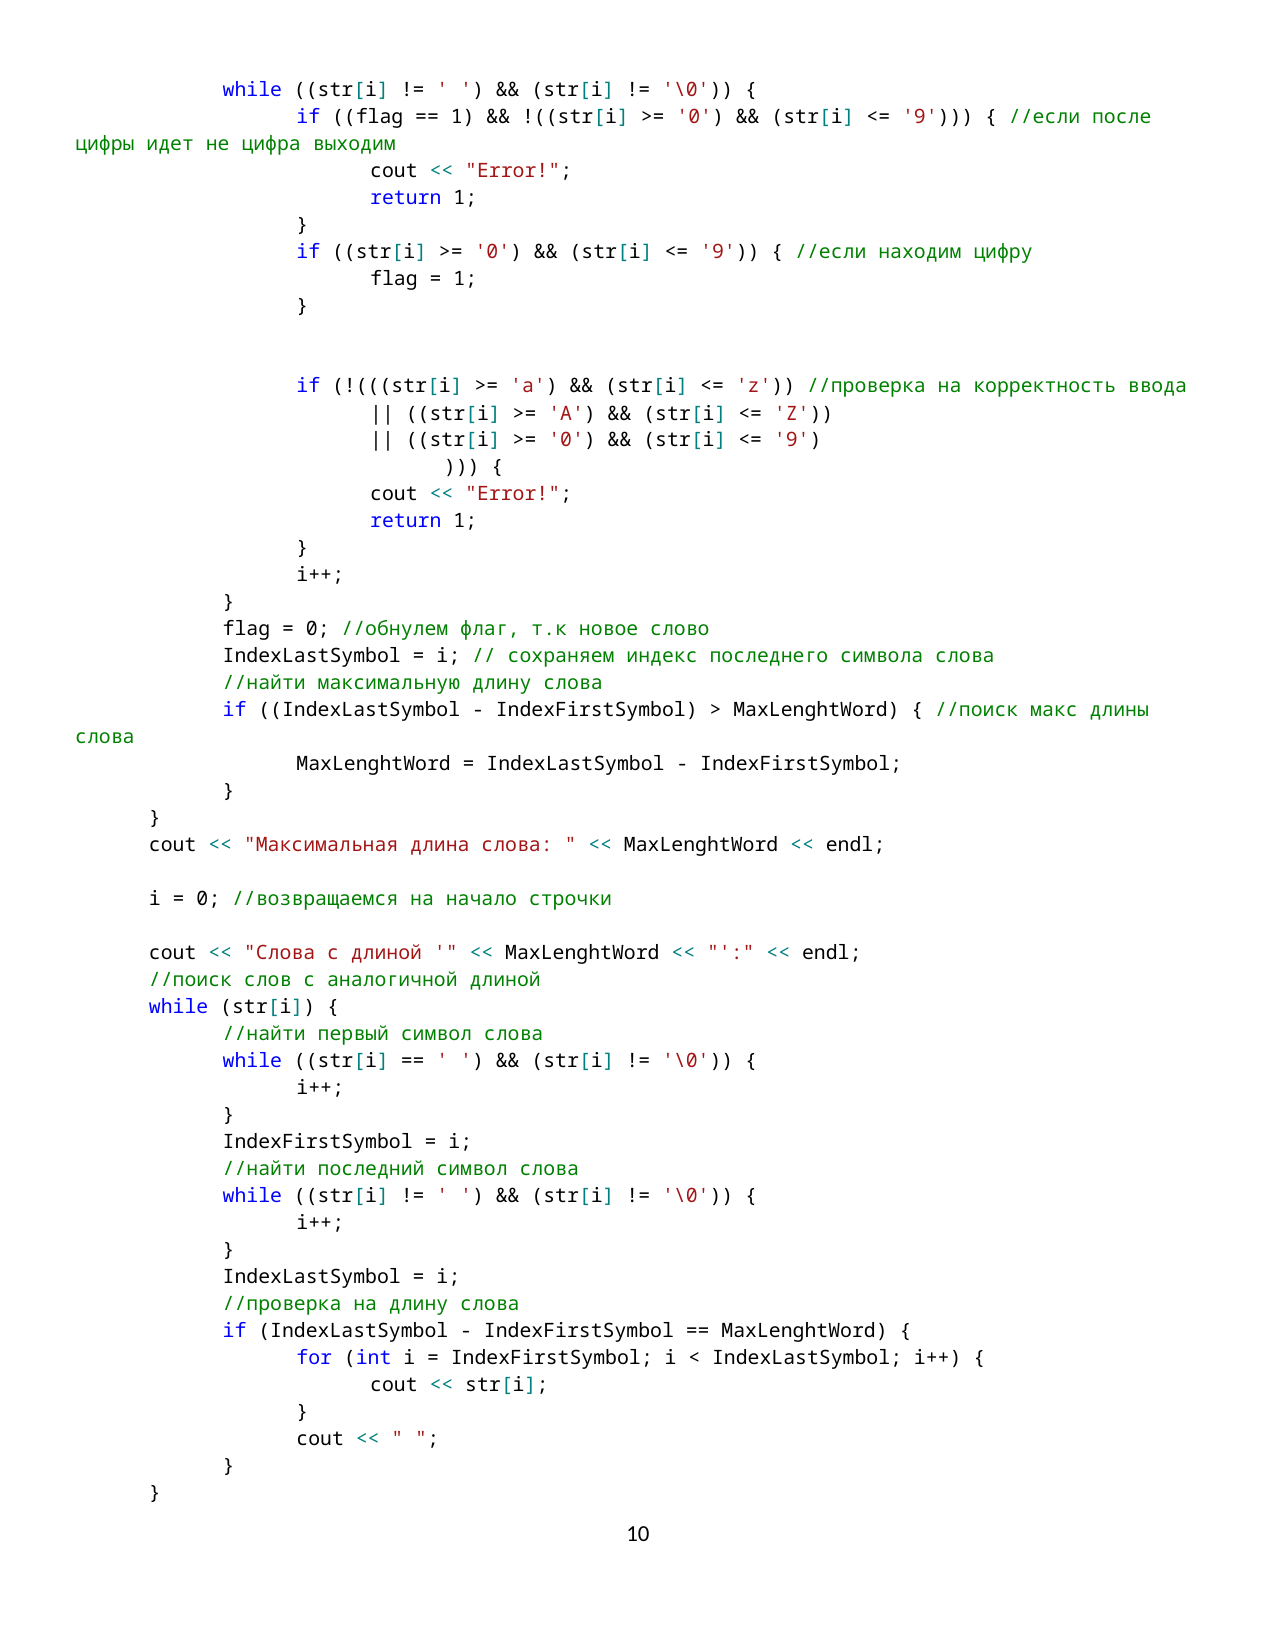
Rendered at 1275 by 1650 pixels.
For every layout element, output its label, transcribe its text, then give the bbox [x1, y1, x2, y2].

text } [75, 1235, 1200, 1262]
text //найти первый символ слова [75, 1019, 1200, 1046]
text cout << "Error!"; [75, 156, 1200, 183]
text i++; [75, 561, 1200, 588]
text return 1; [75, 507, 1200, 534]
text //найти последний символ слова [75, 1154, 1200, 1181]
text while (str[i]) { [75, 992, 1200, 1019]
text while ((str[i] != ' ') && (str[i] != '\0')) { [75, 1181, 1200, 1208]
text if ((flag == 1) && !((str[i] >= '0') && (str[i] <= '9'))) { //если после цифры идет не цифра выходим [75, 102, 1200, 156]
text IndexLastSymbol = i; [75, 1262, 1200, 1289]
text } [75, 1100, 1200, 1127]
text } [75, 803, 1200, 830]
text i = 0; //возвращаемся на начало строчки [75, 884, 1200, 911]
text //поиск слов с аналогичной длиной [75, 965, 1200, 992]
text if (IndexLastSymbol - IndexFirstSymbol == MaxLenghtWord) { [75, 1316, 1200, 1343]
text cout << "Максимальная длина слова: " << MaxLenghtWord << endl; [75, 830, 1200, 857]
text while ((str[i] != ' ') && (str[i] != '\0')) { [75, 75, 1200, 102]
text } [75, 1478, 1200, 1505]
text flag = 1; [75, 264, 1200, 291]
text //проверка на длину слова [75, 1289, 1200, 1316]
text } [75, 291, 1200, 318]
text if ((IndexLastSymbol - IndexFirstSymbol) > MaxLenghtWord) { //поиск макс длины слова [75, 696, 1200, 749]
text } [75, 210, 1200, 237]
text i++; [75, 1208, 1200, 1235]
text } [75, 1451, 1200, 1478]
text } [75, 534, 1200, 561]
text } [75, 776, 1200, 803]
text i++; [75, 1073, 1200, 1100]
text if ((str[i] >= '0') && (str[i] <= '9')) { //если находим цифру [75, 237, 1200, 264]
text flag = 0; //обнулем флаг, т.к новое слово [75, 614, 1200, 642]
text } [75, 588, 1200, 614]
text || ((str[i] >= 'A') && (str[i] <= 'Z')) [75, 399, 1200, 426]
text return 1; [75, 183, 1200, 210]
text cout << str[i]; [75, 1370, 1200, 1397]
text while ((str[i] == ' ') && (str[i] != '\0')) { [75, 1046, 1200, 1073]
text } [75, 1397, 1200, 1424]
text //найти максимальную длину слова [75, 668, 1200, 696]
text cout << "Слова с длиной '" << MaxLenghtWord << "':" << endl; [75, 938, 1200, 965]
text ))) { [75, 453, 1200, 480]
text for (int i = IndexFirstSymbol; i < IndexLastSymbol; i++) { [75, 1343, 1200, 1370]
text if (!(((str[i] >= 'a') && (str[i] <= 'z')) //проверка на корректность ввода [75, 372, 1200, 399]
text cout << "Error!"; [75, 480, 1200, 507]
text MaxLenghtWord = IndexLastSymbol - IndexFirstSymbol; [75, 749, 1200, 776]
text IndexFirstSymbol = i; [75, 1127, 1200, 1154]
text || ((str[i] >= '0') && (str[i] <= '9') [75, 426, 1200, 453]
text cout << " "; [75, 1424, 1200, 1451]
text IndexLastSymbol = i; // сохраняем индекс последнего символа слова [75, 642, 1200, 668]
